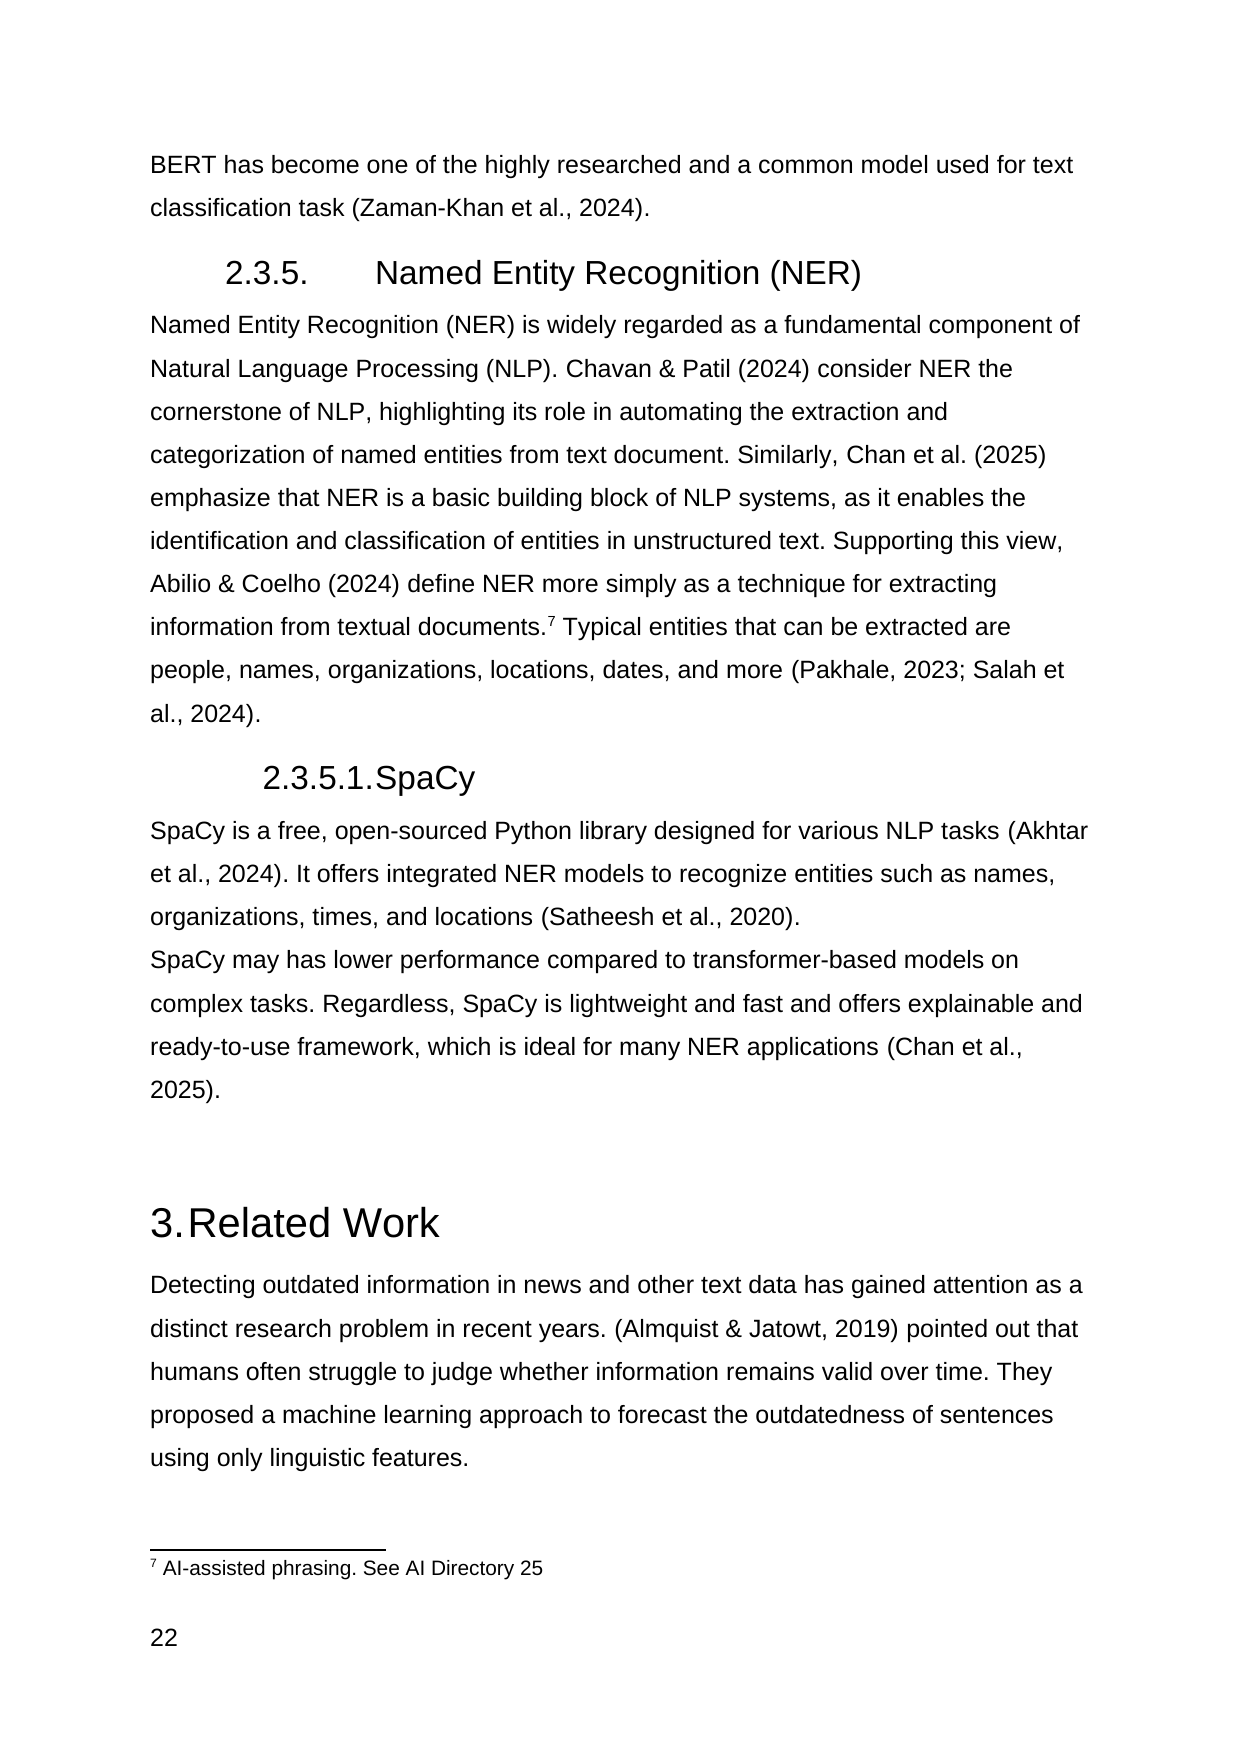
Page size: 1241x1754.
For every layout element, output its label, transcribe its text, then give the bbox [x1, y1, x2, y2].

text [150, 150, 1090, 222]
subtitle SpaCy [262, 758, 1090, 797]
text SpaCy is a free, open-sourced Python library designed for various NLP tasks (Akhtar et al., 2024). It offers integrated NER models to recognize entities such as names, organizations, times, and locations (Satheesh et al., 2020). [150, 816, 1090, 931]
subtitle Named Entity Recognition (NER) [225, 253, 1090, 291]
text Named Entity Recognition (NER) is widely regarded as a fundamental component of Natural Language Processing (NLP). Chavan & Patil (2024) consider NER the cornerstone of NLP, highlighting its role in automating the extraction and categorization of named entities from text document. Similarly, Chan et al. (2025) emphasize that NER is a basic building block of NLP systems, as it enables the identification and classification of entities in unstructured text. Supporting this view, Abilio & Coelho (2024) define NER more simply as a technique for extracting information from textual documents. Typical entities that can be extracted are people, names, organizations, locations, dates, and more (Pakhale, 2023; Salah et al., 2024). [150, 311, 1090, 727]
text SpaCy may has lower performance compared to transformer-based models on complex tasks. Regardless, SpaCy is lightweight and fast and offers explainable and ready-to-use framework, which is ideal for many NER applications (Chan et al., 2025). [150, 945, 1090, 1103]
text Detecting outdated information in news and other text data has gained attention as a distinct research problem in recent years. (Almquist & Jatowt, 2019) pointed out that humans often struggle to judge whether information remains valid over time. They proposed a machine learning approach to forecast the outdatedness of sentences using only linguistic features. [150, 1270, 1090, 1472]
subtitle Related Work [150, 1198, 1090, 1246]
